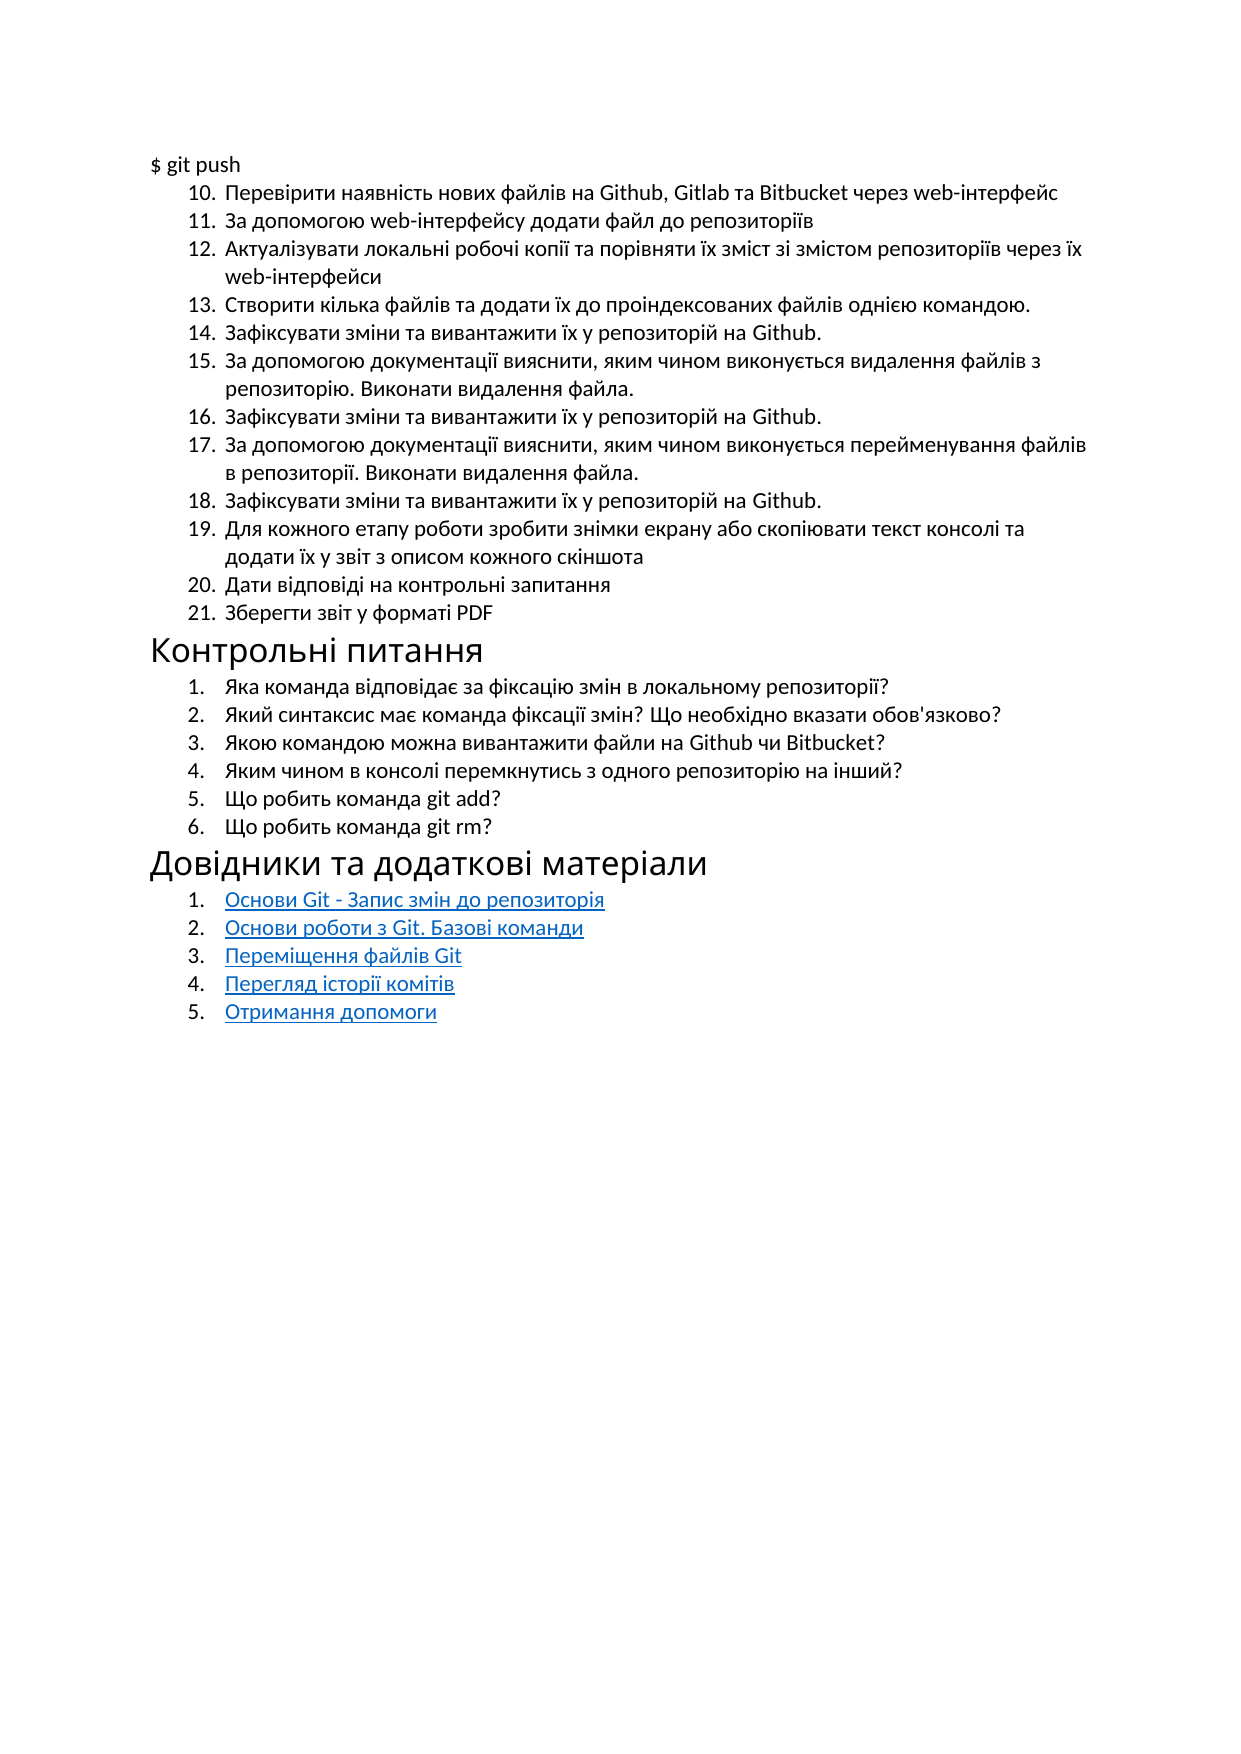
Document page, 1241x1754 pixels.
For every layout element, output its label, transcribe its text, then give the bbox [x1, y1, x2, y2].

subtitle Довідники та додаткові матеріали [150, 840, 1090, 885]
list Зафіксувати зміни та вивантажити їх у репозиторій на Github. [187, 486, 1090, 514]
list Якою командою можна вивантажити файли на Github чи Bitbucket? [187, 728, 1090, 756]
list Зафіксувати зміни та вивантажити їх у репозиторій на Github. [187, 318, 1090, 346]
text $ git push [150, 150, 1090, 178]
list Яким чином в консолі перемкнутись з одного репозиторію на інший? [187, 756, 1090, 784]
list Переміщення файлів Git [187, 941, 1090, 969]
list Перегляд історії комітів [187, 969, 1090, 997]
list Що робить команда git rm? [187, 812, 1090, 840]
list Для кожного етапу роботи зробити знімки екрану або скопіювати текст консолі та додати їх у звіт з описом кожного скіншота [187, 514, 1090, 570]
list За допомогою документації вияснити, яким чином виконується видалення файлів з репозиторію. Виконати видалення файла. [187, 346, 1090, 402]
list Основи Git - Запис змін до репозиторія [187, 885, 1090, 913]
list За допомогою документації вияснити, яким чином виконується перейменування файлів в репозиторії. Виконати видалення файла. [187, 430, 1090, 486]
list За допомогою web-інтерфейсу додати файл до репозиторіїв [187, 206, 1090, 234]
list Основи роботи з Git. Базові команди [187, 913, 1090, 941]
list Яка команда відповідає за фіксацію змін в локальному репозиторії? [187, 672, 1090, 700]
list Перевірити наявність нових файлів на Github, Gitlab та Bitbucket через web-інтерфейс [187, 178, 1090, 206]
list Зафіксувати зміни та вивантажити їх у репозиторій на Github. [187, 402, 1090, 430]
list Отримання допомоги [187, 997, 1090, 1025]
list Дати відповіді на контрольні запитання [187, 570, 1090, 598]
subtitle Контрольні питання [150, 626, 1090, 672]
list Що робить команда git add? [187, 784, 1090, 812]
list Який синтаксис має команда фіксації змін? Що необхідно вказати обов'язково? [187, 700, 1090, 728]
list Зберегти звіт у форматі PDF [187, 598, 1090, 626]
list Актуалізувати локальні робочі копії та порівняти їх зміст зі змістом репозиторіїв через їх web-інтерфейси [187, 234, 1090, 290]
list Створити кілька файлів та додати їх до проіндексованих файлів однією командою. [187, 290, 1090, 318]
